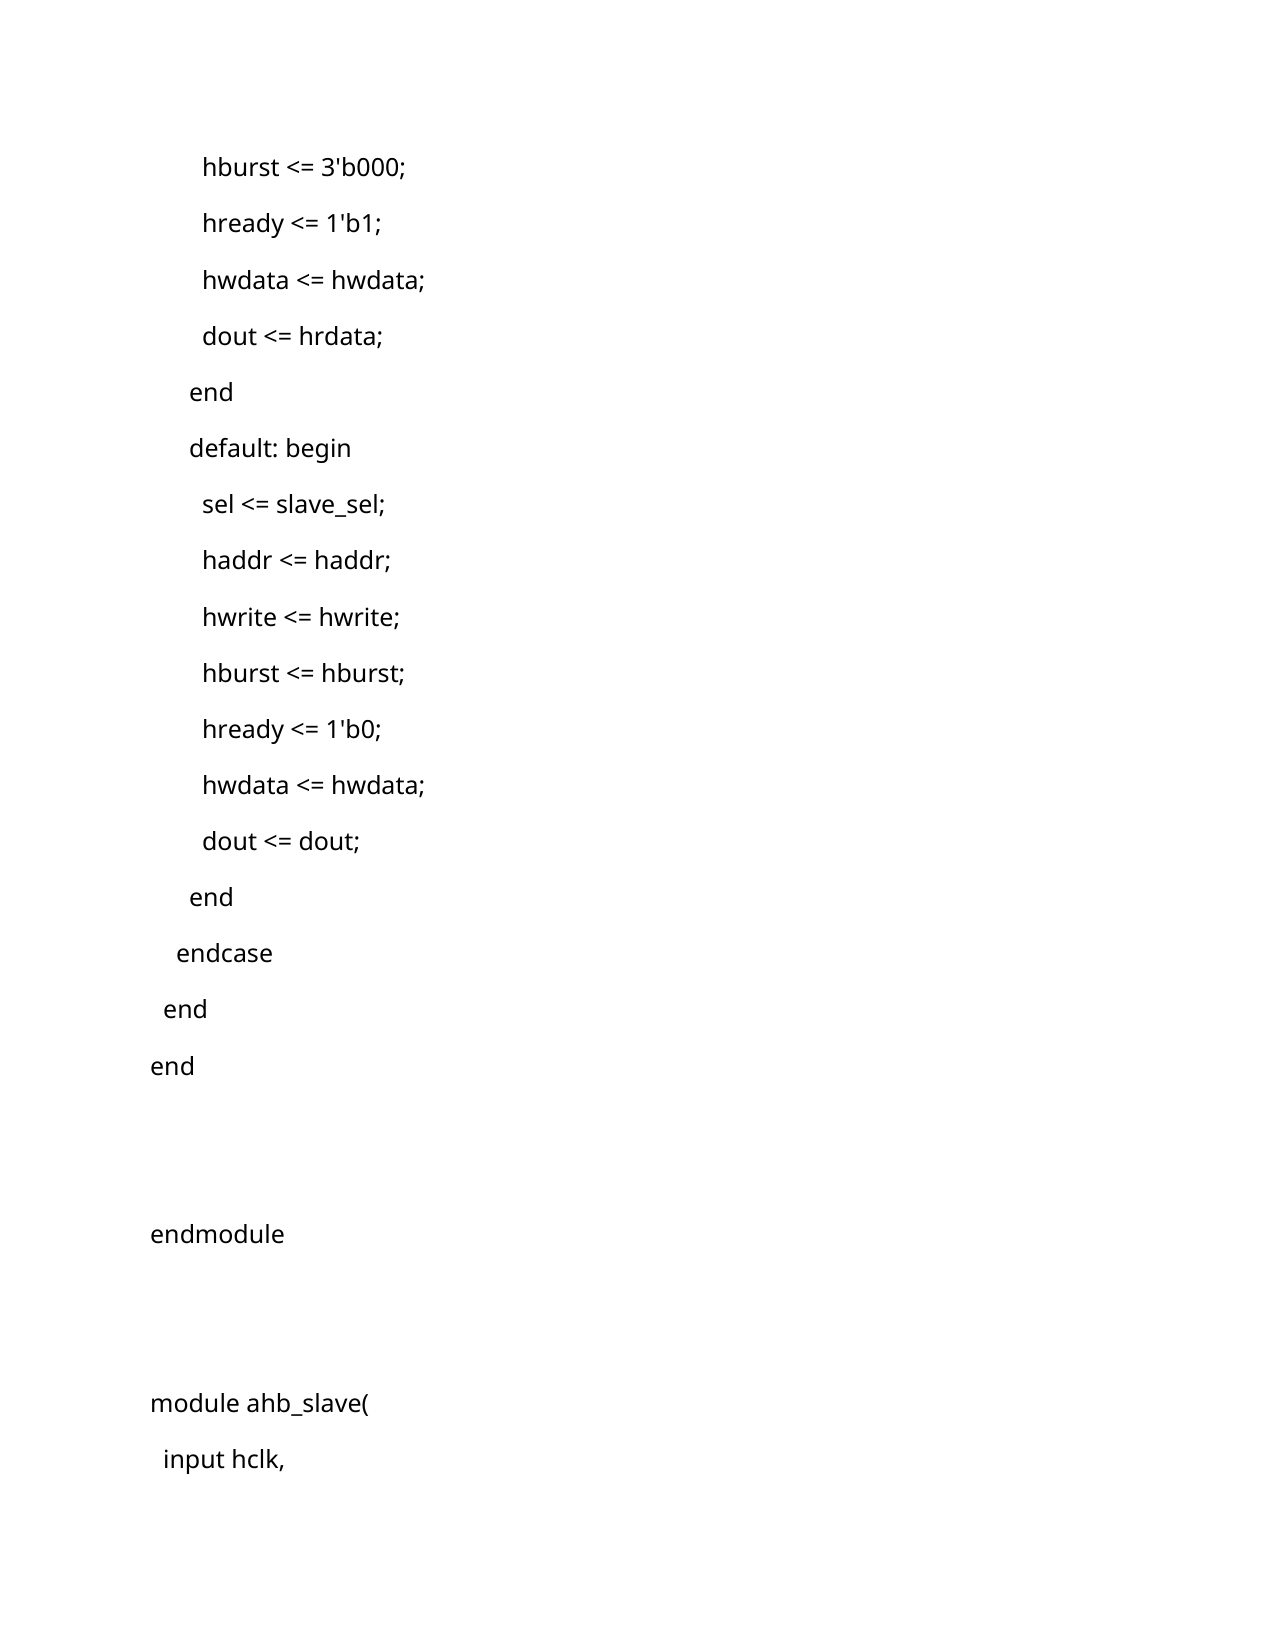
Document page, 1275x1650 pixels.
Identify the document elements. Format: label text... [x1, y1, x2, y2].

text module ahb_slave( [150, 1385, 1125, 1419]
text hready <= 1'b0; [150, 711, 1125, 746]
text hburst <= hburst; [150, 655, 1125, 689]
text end [150, 374, 1125, 409]
text haddr <= haddr; [150, 543, 1125, 577]
text hwrite <= hwrite; [150, 599, 1125, 633]
text input hclk, [150, 1441, 1125, 1475]
text end [150, 992, 1125, 1026]
text hready <= 1'b1; [150, 206, 1125, 240]
text dout <= hrdata; [150, 318, 1125, 352]
text hburst <= 3'b000; [150, 150, 1125, 184]
text default: begin [150, 431, 1125, 465]
text end [150, 1048, 1125, 1082]
text hwdata <= hwdata; [150, 262, 1125, 296]
text sel <= slave_sel; [150, 487, 1125, 521]
text endcase [150, 936, 1125, 970]
text dout <= dout; [150, 824, 1125, 858]
text hwdata <= hwdata; [150, 768, 1125, 802]
text endmodule [150, 1217, 1125, 1251]
text end [150, 880, 1125, 914]
